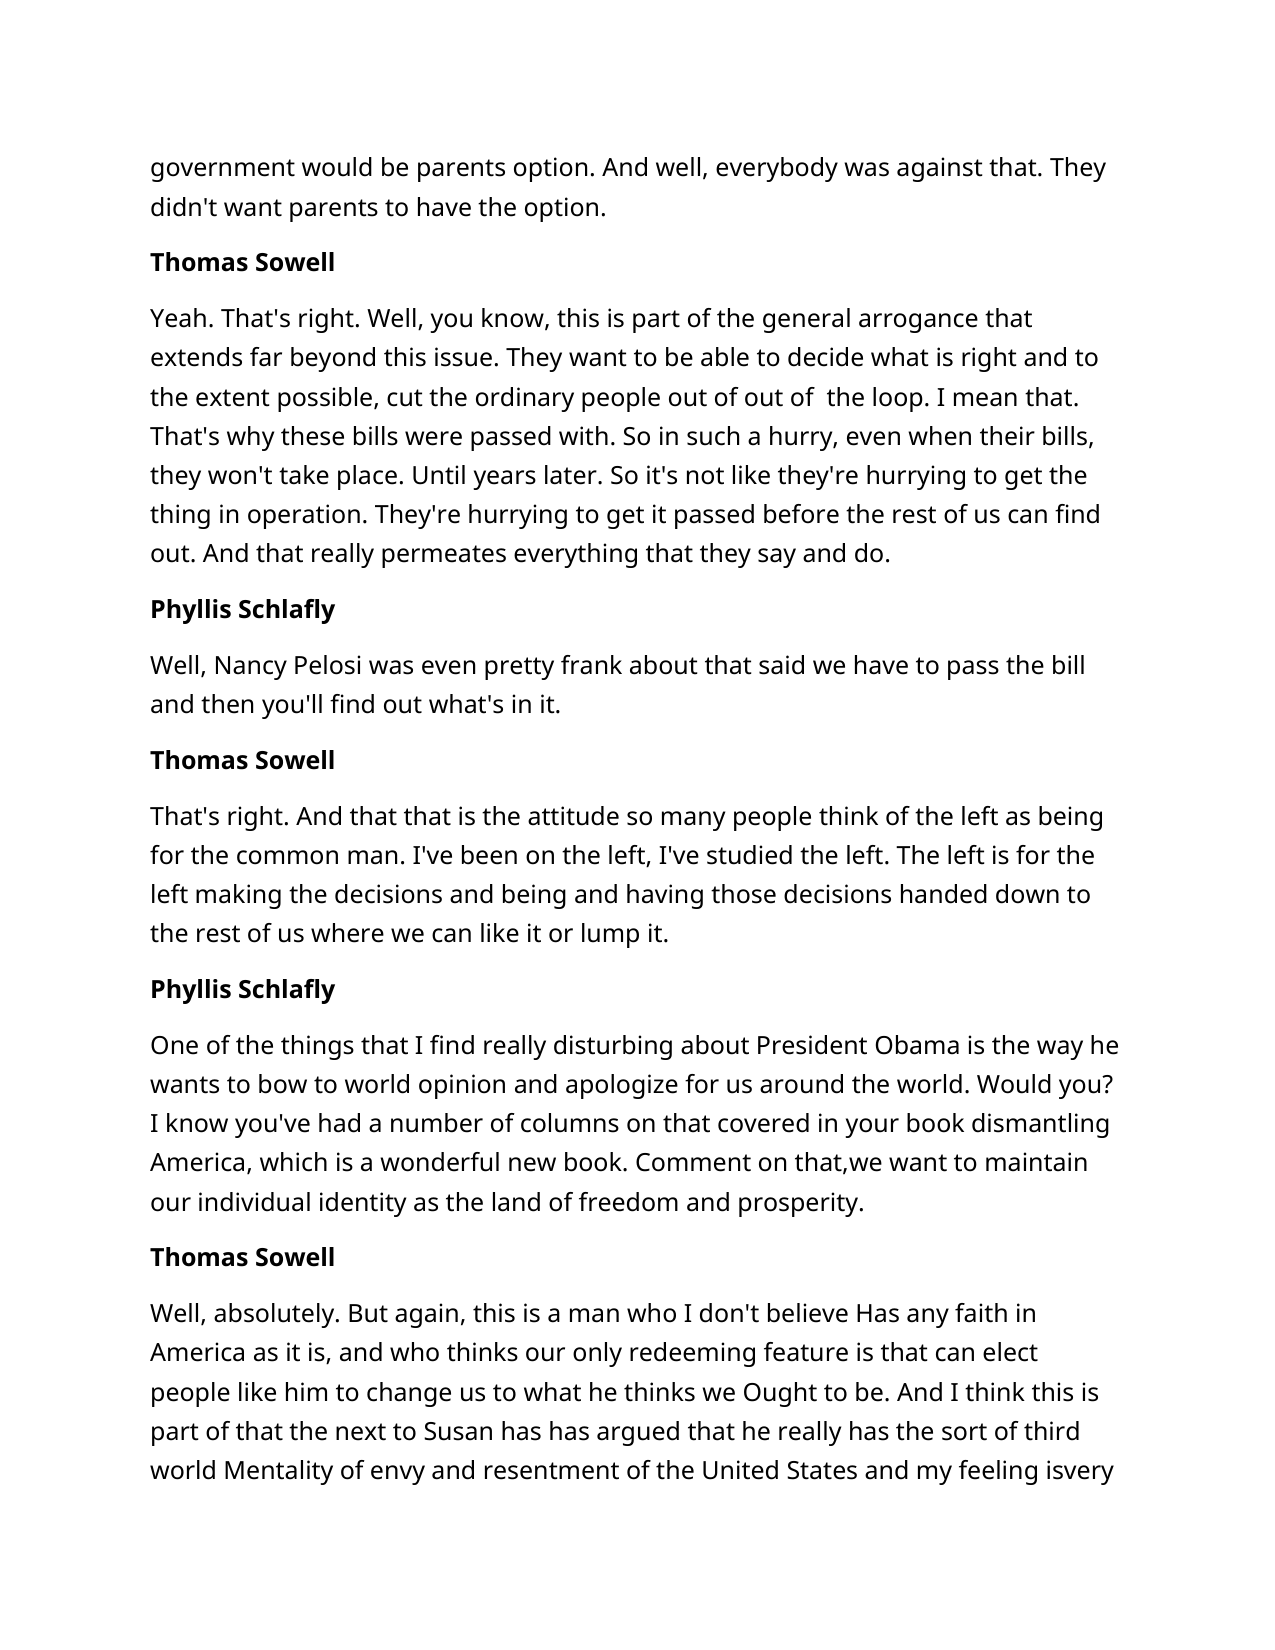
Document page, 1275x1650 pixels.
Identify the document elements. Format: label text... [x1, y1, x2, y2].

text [150, 1296, 1125, 1487]
text One of the things that I find really disturbing about President Obama is the way he wants to bow to world opinion and apologize for us around the world. Would you? I know you've had a number of columns on that covered in your book dismantling America, which is a wonderful new book. Comment on that,we want to maintain our individual identity as the land of freedom and prosperity. [150, 1027, 1125, 1218]
text Phyllis Schlafly [150, 972, 1125, 1006]
text Thomas Sowell [150, 1240, 1125, 1274]
text Phyllis Schlafly [150, 592, 1125, 626]
text Thomas Sowell [150, 245, 1125, 279]
text Well, Nancy Pelosi was even pretty frank about that said we have to pass the bill and then you'll find out what's in it. [150, 647, 1125, 721]
text Yeah. That's right. Well, you know, this is part of the general arrogance that extends far beyond this issue. They want to be able to decide what is right and to the extent possible, cut the ordinary people out of out of the loop. I mean that. That's why these bills were passed with. So in such a hurry, even when their bills, they won't take place. Until years later. So it's not like they're hurrying to get the thing in operation. They're hurrying to get it passed before the rest of us can find out. And that really permeates everything that they say and do. [150, 301, 1125, 570]
text Thomas Sowell [150, 742, 1125, 777]
text That's right. And that that is the attitude so many people think of the left as being for the common man. I've been on the left, I've studied the left. The left is for the left making the decisions and being and having those decisions handed down to the rest of us where we can like it or lump it. [150, 798, 1125, 950]
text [150, 150, 1125, 223]
